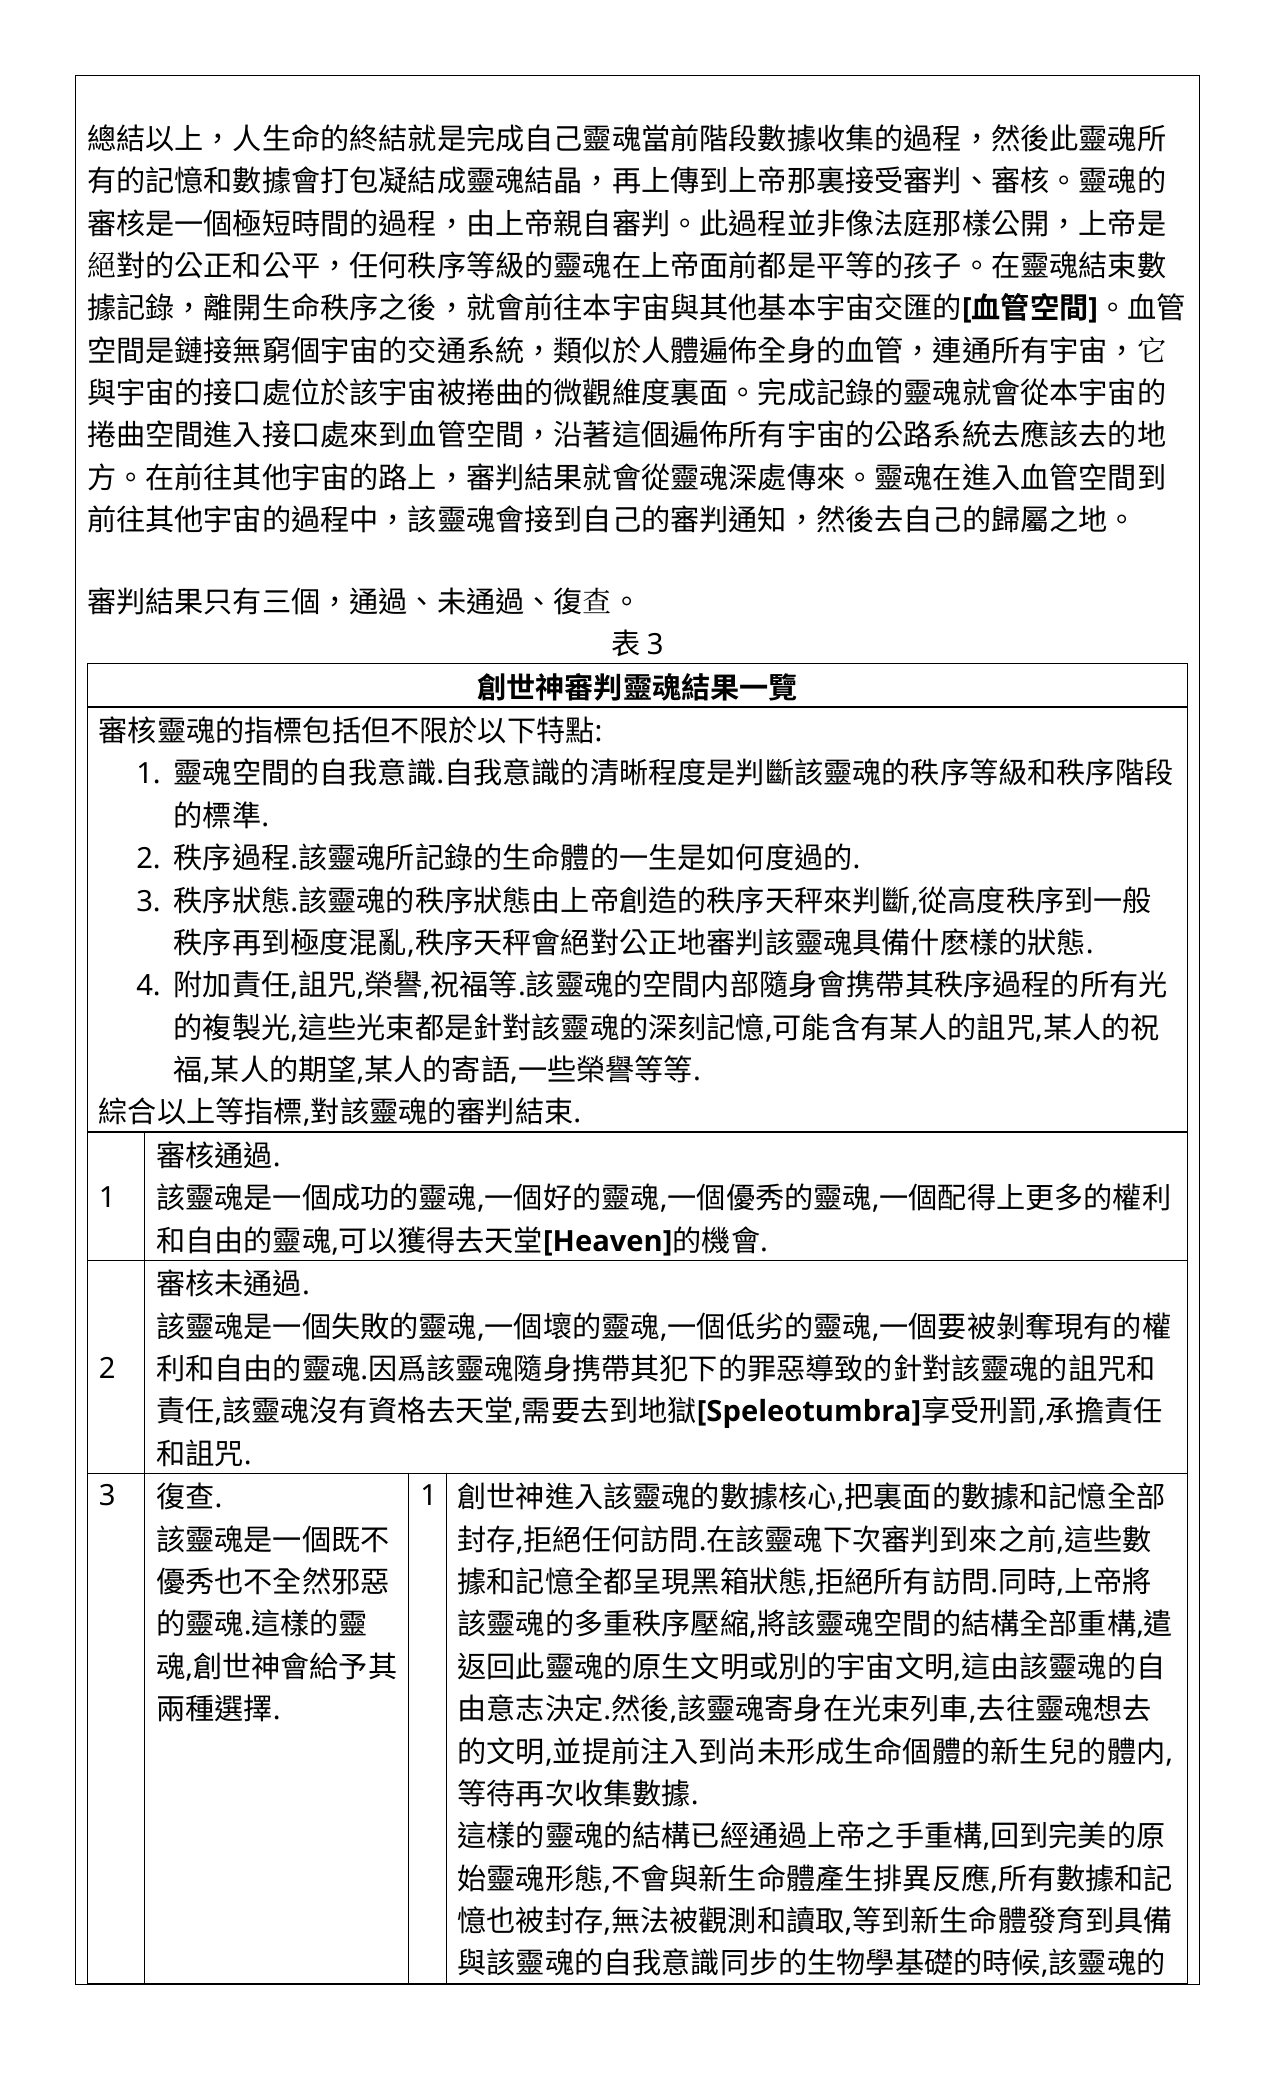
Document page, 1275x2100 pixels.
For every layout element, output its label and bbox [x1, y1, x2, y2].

table_header [76, 76, 1199, 1983]
